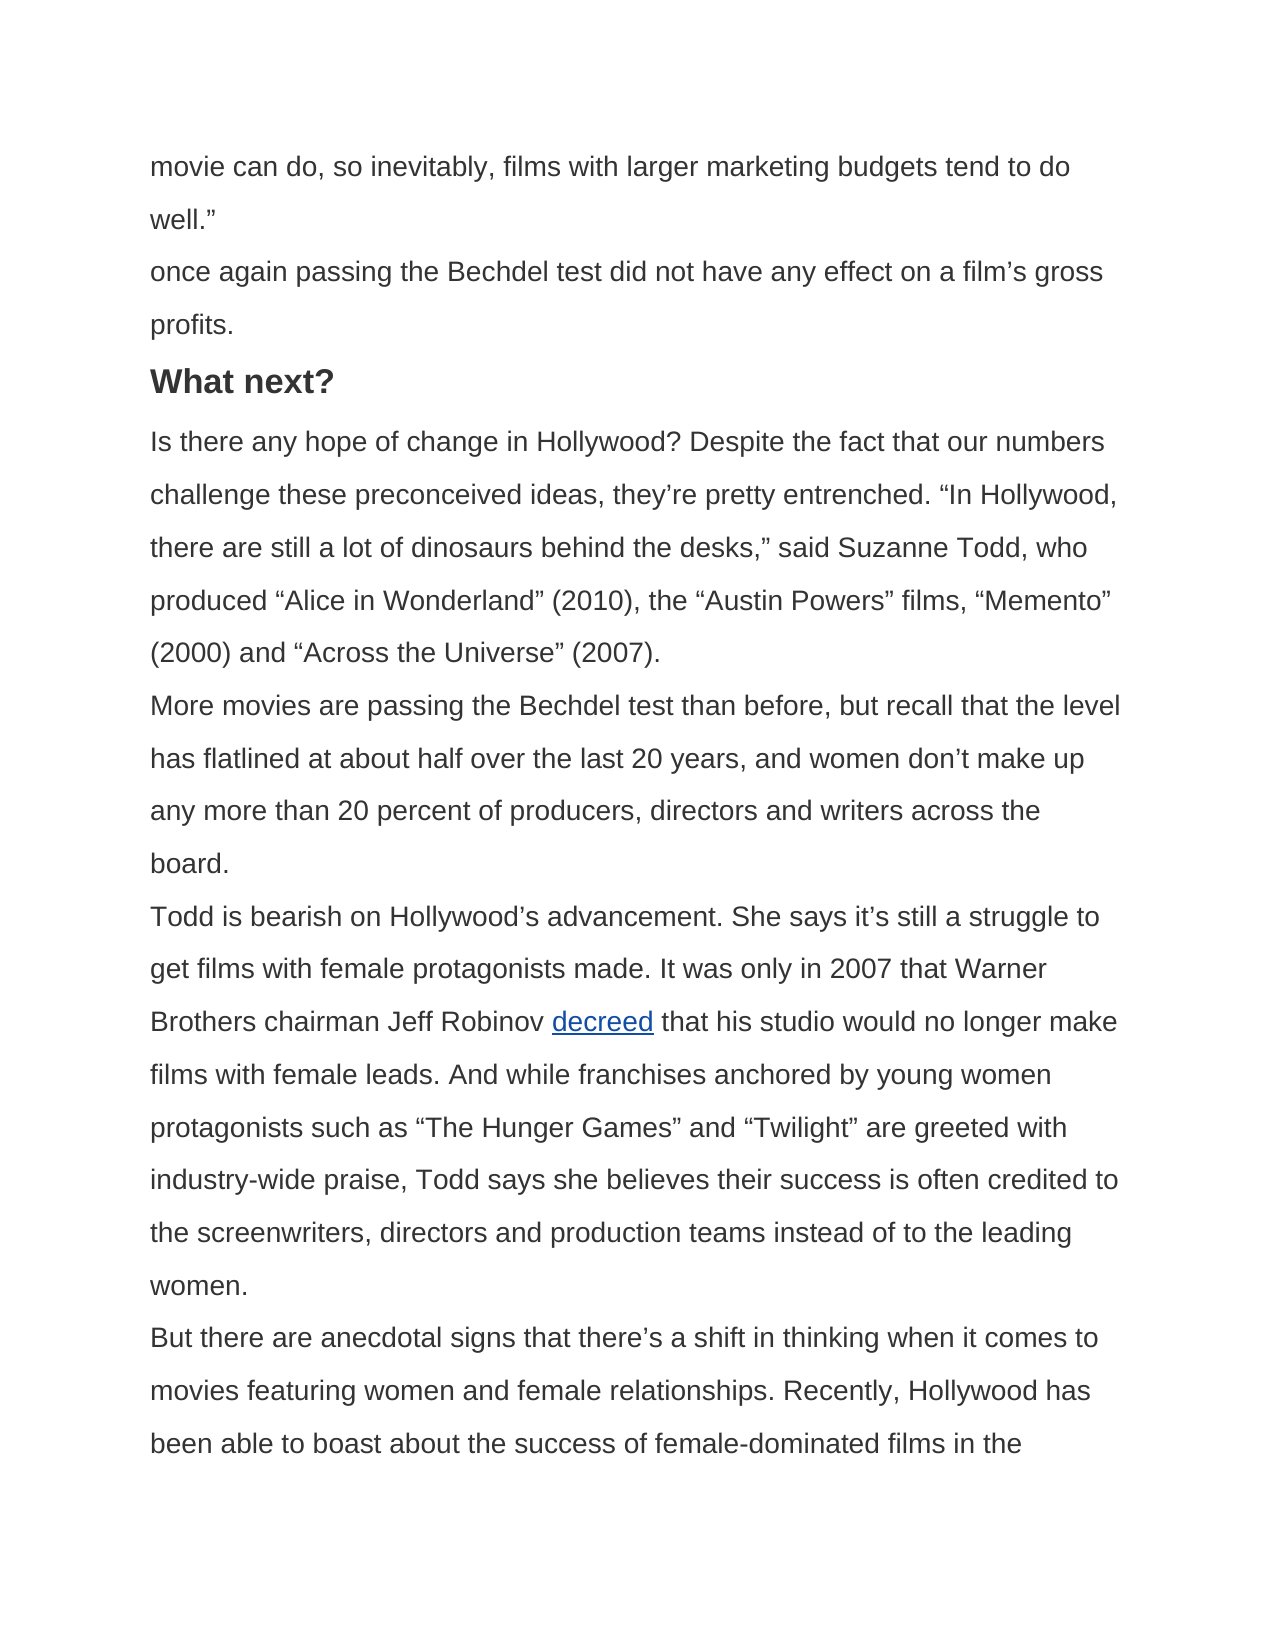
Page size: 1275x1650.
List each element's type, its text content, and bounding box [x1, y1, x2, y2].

text More movies are passing the Bechdel test than before, but recall that the level has flatlined at about half over the last 20 years, and women don’t make up any more than 20 percent of producers, directors and writers across the board. [150, 689, 1125, 879]
text Is there any hope of change in Hollywood? Despite the fact that our numbers challenge these preconceived ideas, they’re pretty entrenched. “In Hollywood, there are still a lot of dinosaurs behind the desks,” said Suzanne Todd, who produced “Alice in Wonderland” (2010), the “Austin Powers” films, “Memento” (2000) and “Across the Universe” (2007). [150, 425, 1125, 668]
text What next? [150, 361, 1125, 400]
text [150, 1321, 1125, 1459]
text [150, 150, 1125, 235]
text once again passing the Bechdel test did not have any effect on a film’s gross profits. [150, 255, 1125, 341]
text Todd is bearish on Hollywood’s advancement. She says it’s still a struggle to get films with female protagonists made. It was only in 2007 that Warner Brothers chairman Jeff Robinov decreed that his studio would no longer make films with female leads. And while franchises anchored by young women protagonists such as “The Hunger Games” and “Twilight” are greeted with industry-wide praise, Todd says she believes their success is often credited to the screenwriters, directors and production teams instead of to the leading women. [150, 900, 1125, 1301]
